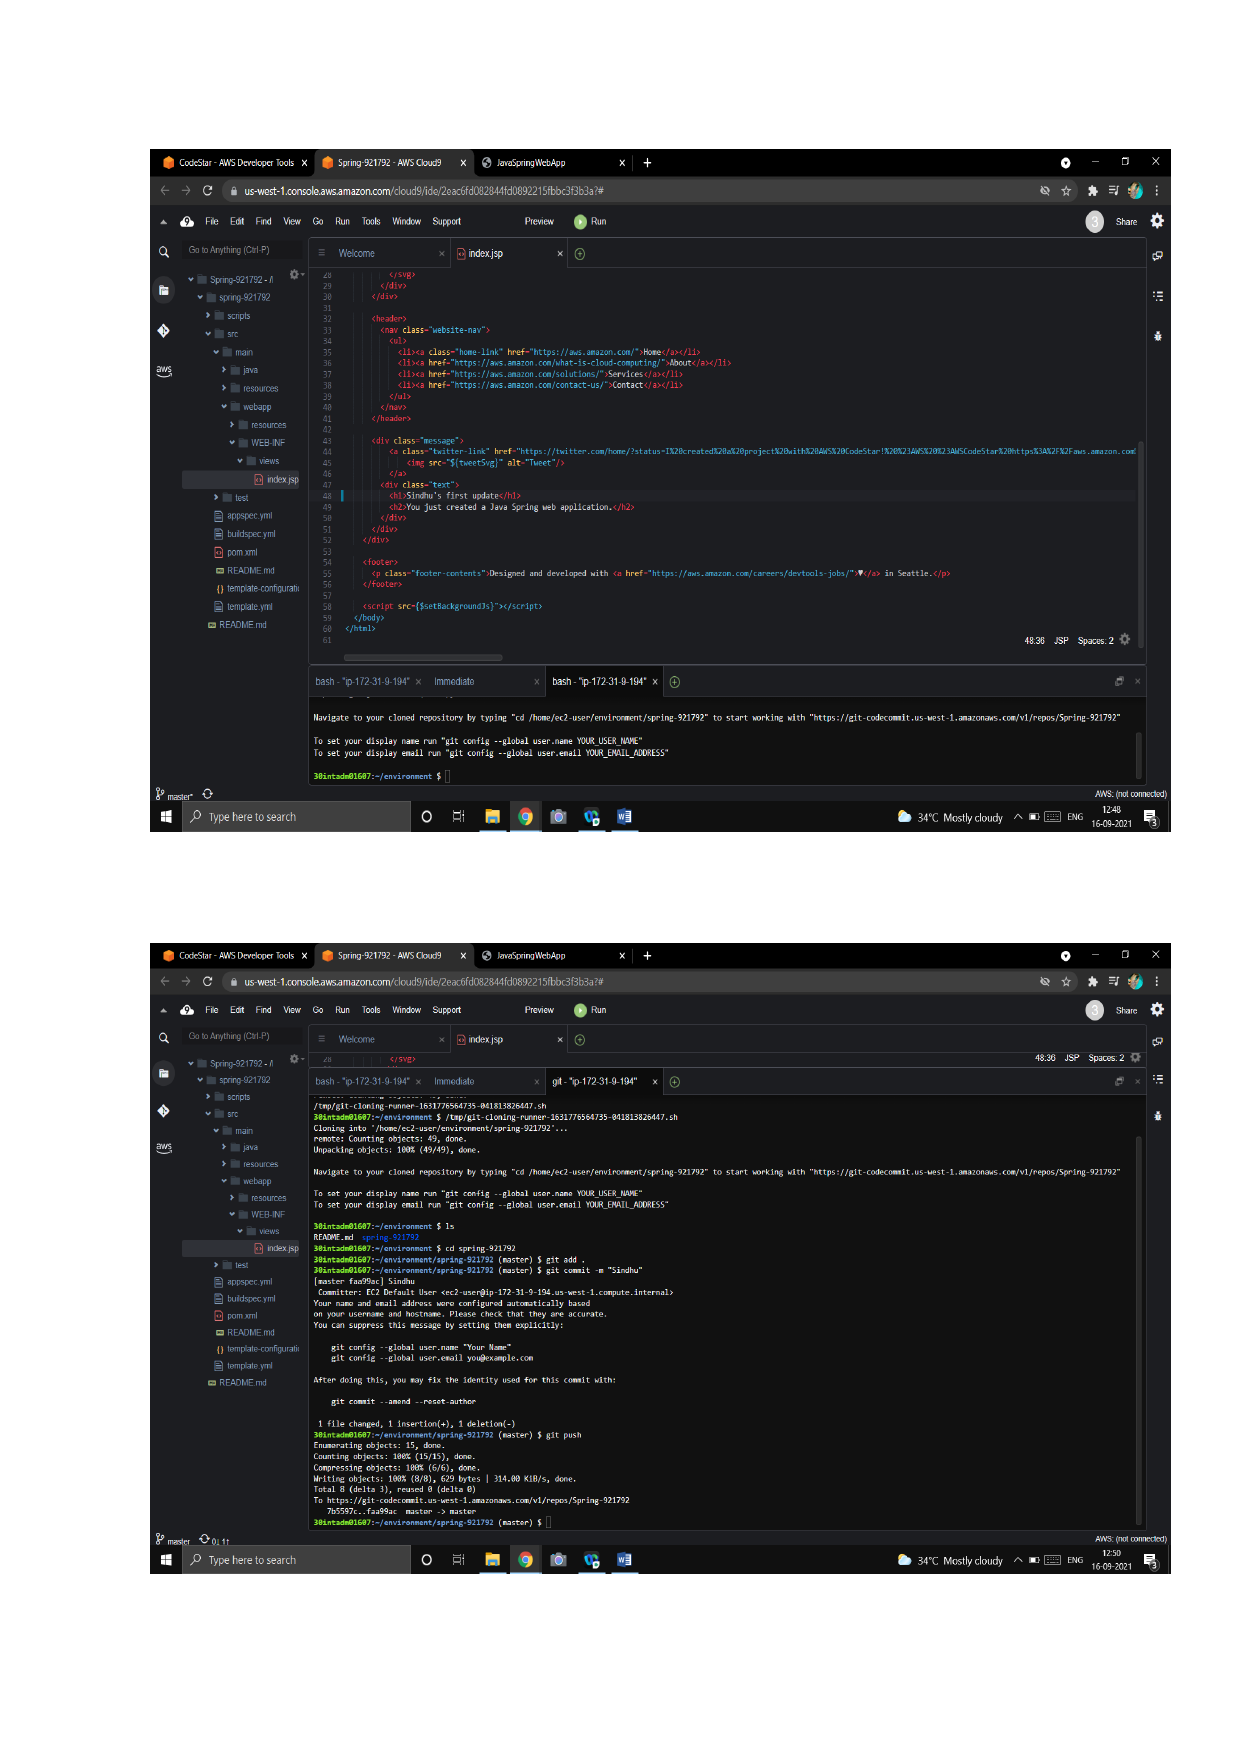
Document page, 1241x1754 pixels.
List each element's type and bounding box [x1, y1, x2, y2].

picture [150, 149, 1171, 832]
picture [150, 943, 1171, 1574]
